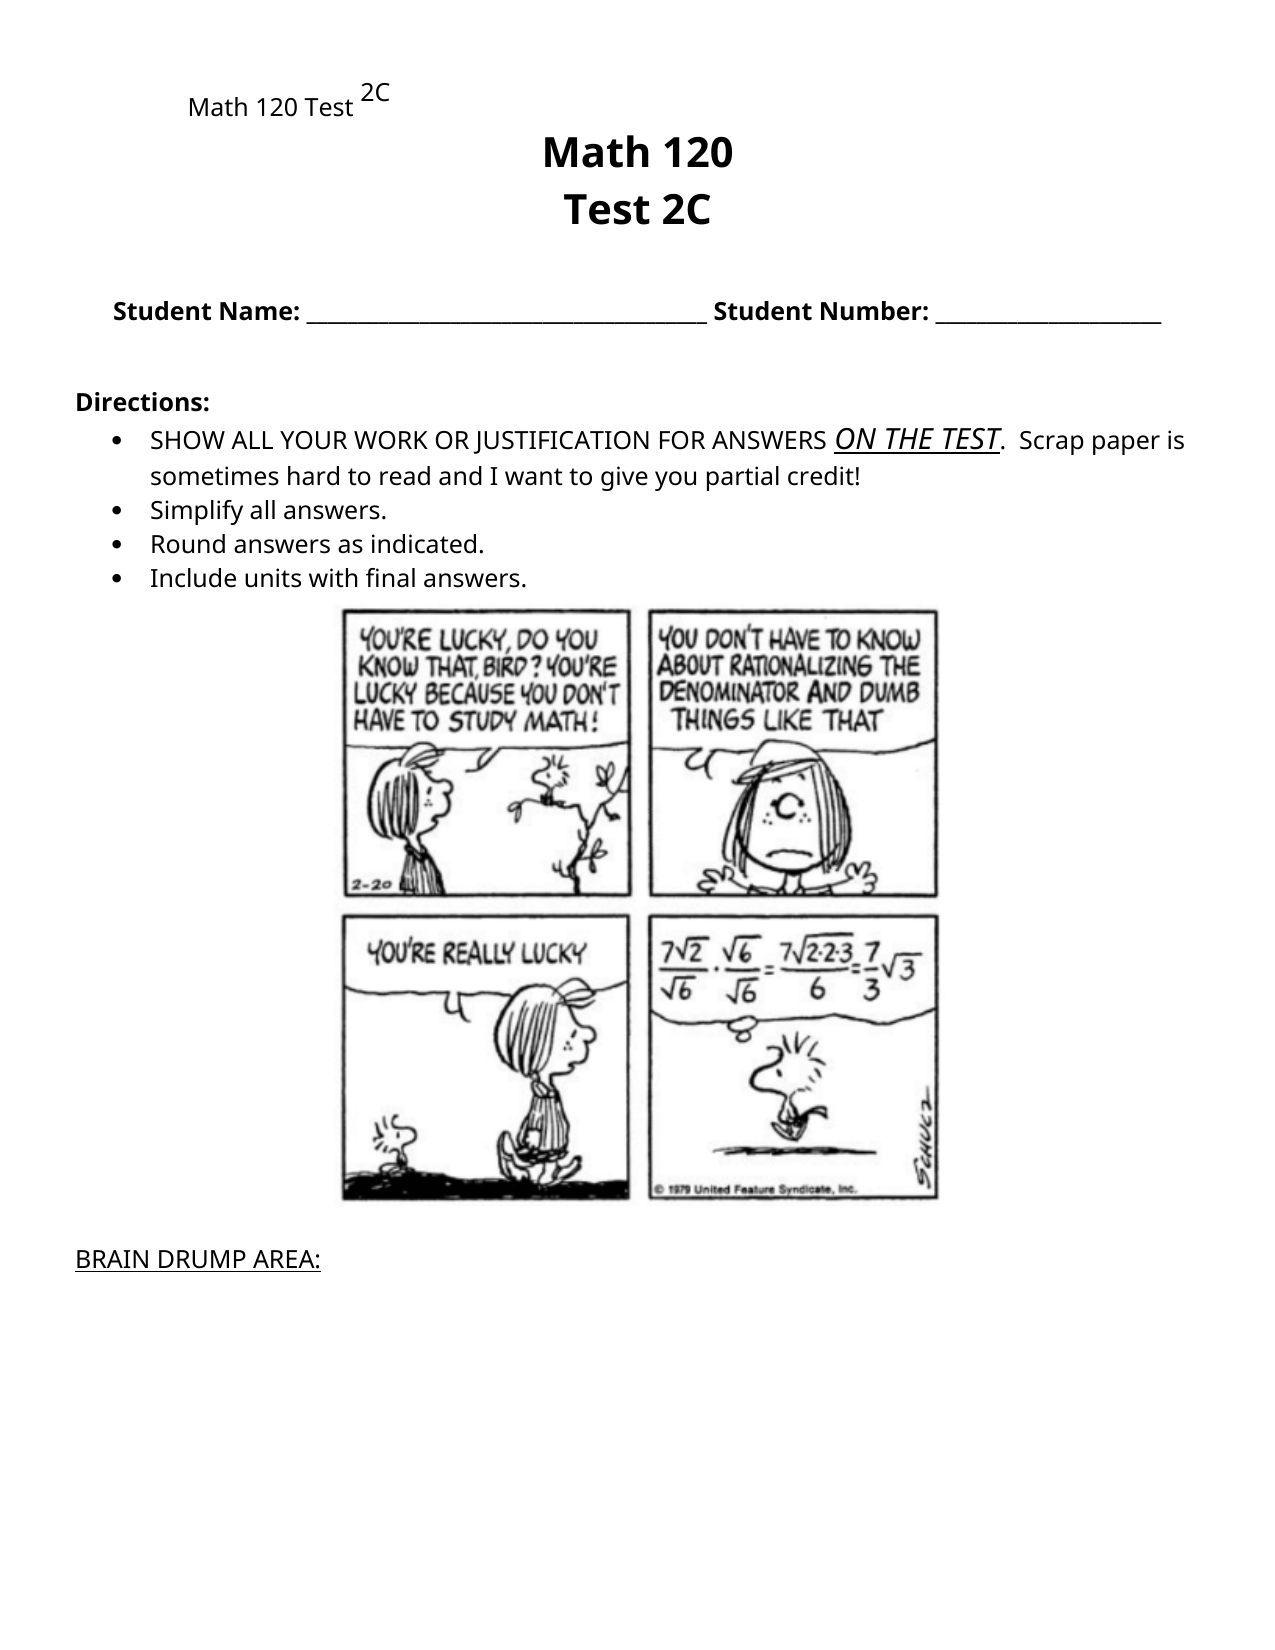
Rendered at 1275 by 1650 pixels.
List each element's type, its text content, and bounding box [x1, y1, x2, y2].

list SHOW ALL YOUR WORK OR JUSTIFICATION FOR ANSWERS ON THE TEST. Scrap paper is sometimes hard to read and I want to give you partial credit! [112, 418, 1200, 492]
text Student Name: _______________________________________ Student Number: ______________________ [75, 294, 1200, 328]
text Test 2C [75, 180, 1200, 237]
picture [329, 594, 947, 1208]
list Include units with final answers. [112, 560, 1200, 594]
list Simplify all answers. [112, 492, 1200, 526]
list Round answers as indicated. [112, 526, 1200, 560]
text Math 120 [75, 123, 1200, 180]
text Directions: [75, 384, 1200, 418]
text BRAIN DRUMP AREA: [75, 1242, 1200, 1276]
